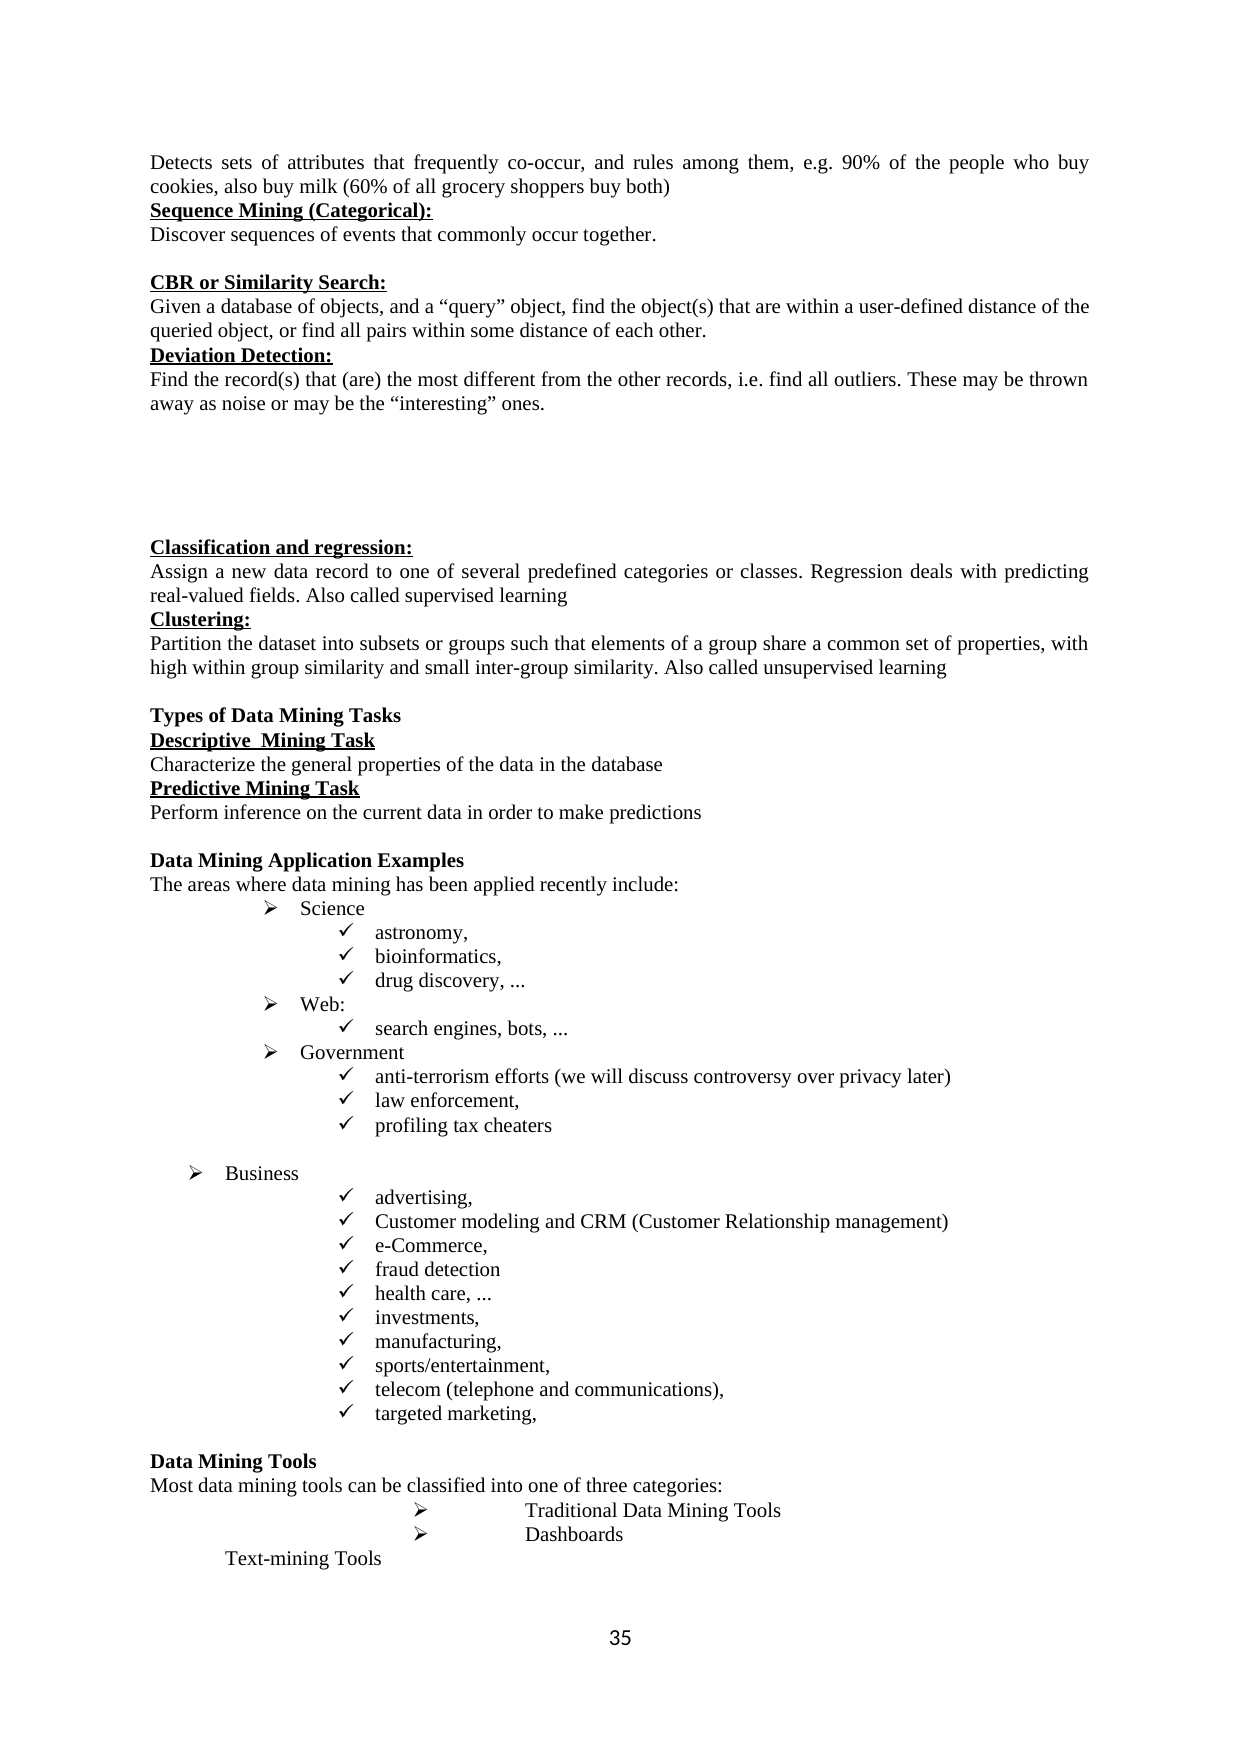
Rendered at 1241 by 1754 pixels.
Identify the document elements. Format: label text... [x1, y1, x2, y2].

text Text-mining Tools [150, 1546, 1090, 1570]
list health care, ... [337, 1281, 1090, 1305]
text The areas where data mining has been applied recently include: [150, 872, 1090, 896]
text Detects sets of attributes that frequently co-occur, and rules among them, e.g. 90% of the people who buy cookies, also buy milk (60% of all grocery shoppers buy both) [150, 150, 1090, 198]
text Given a database of objects, and a “query” object, find the object(s) that are within a user-defined distance of the queried object, or find all pairs within some distance of each other. [150, 294, 1090, 342]
list profiling tax cheaters [337, 1112, 1090, 1137]
text Data Mining Tools [150, 1449, 1090, 1473]
list telecom (telephone and communications), [337, 1377, 1090, 1401]
text CBR or Similarity Search: [150, 270, 1090, 294]
list anti-terrorism efforts (we will discuss controversy over privacy later) [337, 1064, 1090, 1088]
text Discover sequences of events that commonly occur together. [150, 222, 1090, 246]
list manufacturing, [337, 1329, 1090, 1353]
list Customer modeling and CRM (Customer Relationship management) [337, 1209, 1090, 1233]
text Perform inference on the current data in order to make predictions [150, 800, 1090, 824]
text Find the record(s) that (are) the most different from the other records, i.e. find all outliers. These may be thrown away as noise or may be the “interesting” ones. [150, 367, 1090, 415]
list e-Commerce, [337, 1233, 1090, 1257]
list Government [262, 1040, 1090, 1064]
text Sequence Mining (Categorical): [150, 198, 1090, 222]
list law enforcement, [337, 1088, 1090, 1112]
text Data Mining Application Examples [150, 848, 1090, 872]
text Clustering: [150, 607, 1090, 631]
list bioinformatics, [337, 944, 1090, 968]
text Characterize the general properties of the data in the database [150, 752, 1090, 776]
list advertising, [337, 1185, 1090, 1209]
list drug discovery, ... [337, 968, 1090, 992]
list astronomy, [337, 920, 1090, 944]
list Dashboards [412, 1522, 1090, 1546]
list Traditional Data Mining Tools [412, 1497, 1090, 1522]
list Web: [262, 992, 1090, 1016]
text Types of Data Mining Tasks [150, 703, 1090, 727]
text Classification and regression: [150, 535, 1090, 559]
list Business [187, 1161, 1090, 1185]
list targeted marketing, [337, 1401, 1090, 1425]
list fraud detection [337, 1257, 1090, 1281]
list search engines, bots, ... [337, 1016, 1090, 1040]
text Descriptive Mining Task [150, 727, 1090, 752]
list sports/entertainment, [337, 1353, 1090, 1377]
text Deviation Detection: [150, 342, 1090, 367]
text Assign a new data record to one of several predefined categories or classes. Regression deals with predicting real-valued fields. Also called supervised learning [150, 559, 1090, 607]
text Predictive Mining Task [150, 776, 1090, 800]
text Partition the dataset into subsets or groups such that elements of a group share a common set of properties, with high within group similarity and small inter-group similarity. Also called unsupervised learning [150, 631, 1090, 679]
text Most data mining tools can be classified into one of three categories: [150, 1473, 1090, 1497]
list investments, [337, 1305, 1090, 1329]
list Science [262, 896, 1090, 920]
